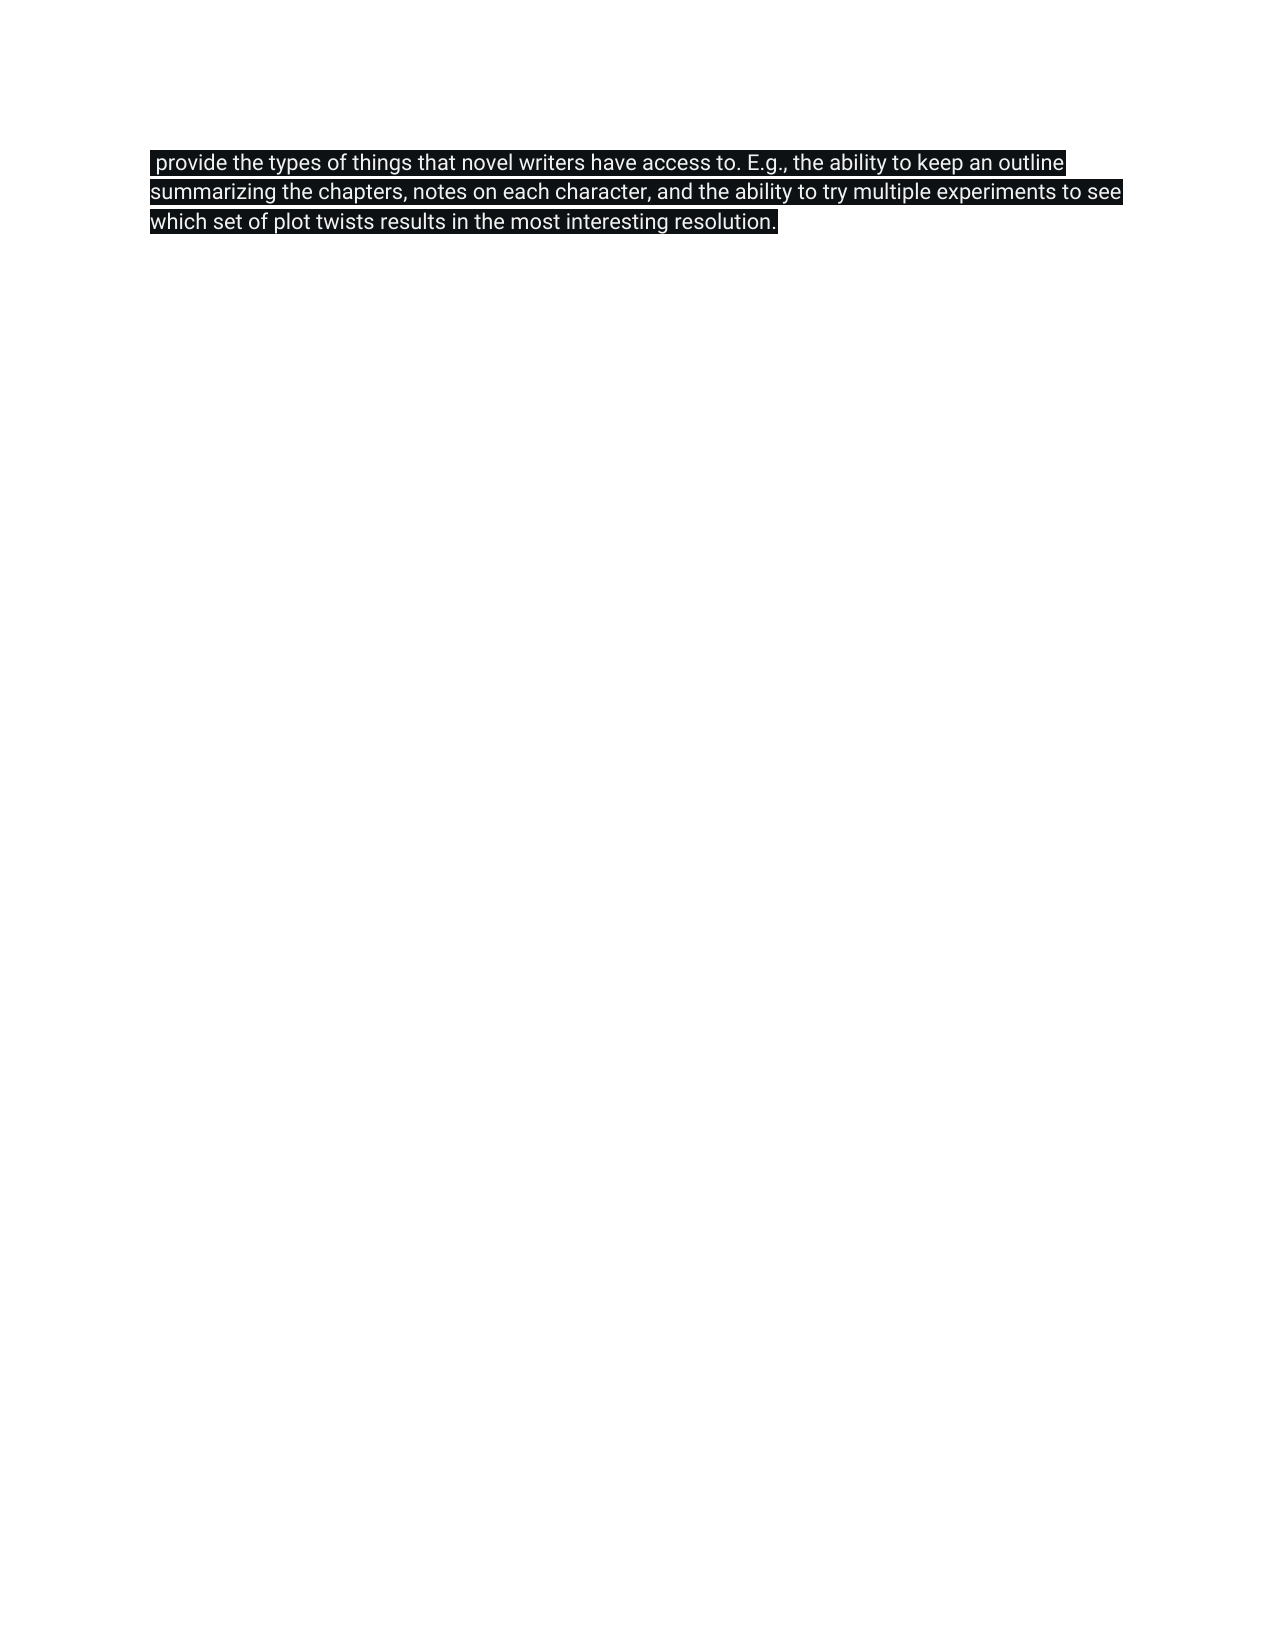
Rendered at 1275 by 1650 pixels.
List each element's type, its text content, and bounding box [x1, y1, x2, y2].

text provide the types of things that novel writers have access to. E.g., the ability to keep an outline summarizing the chapters, notes on each character, and the ability to try multiple experiments to see which set of plot twists results in the most interesting resolution. [150, 150, 1125, 234]
